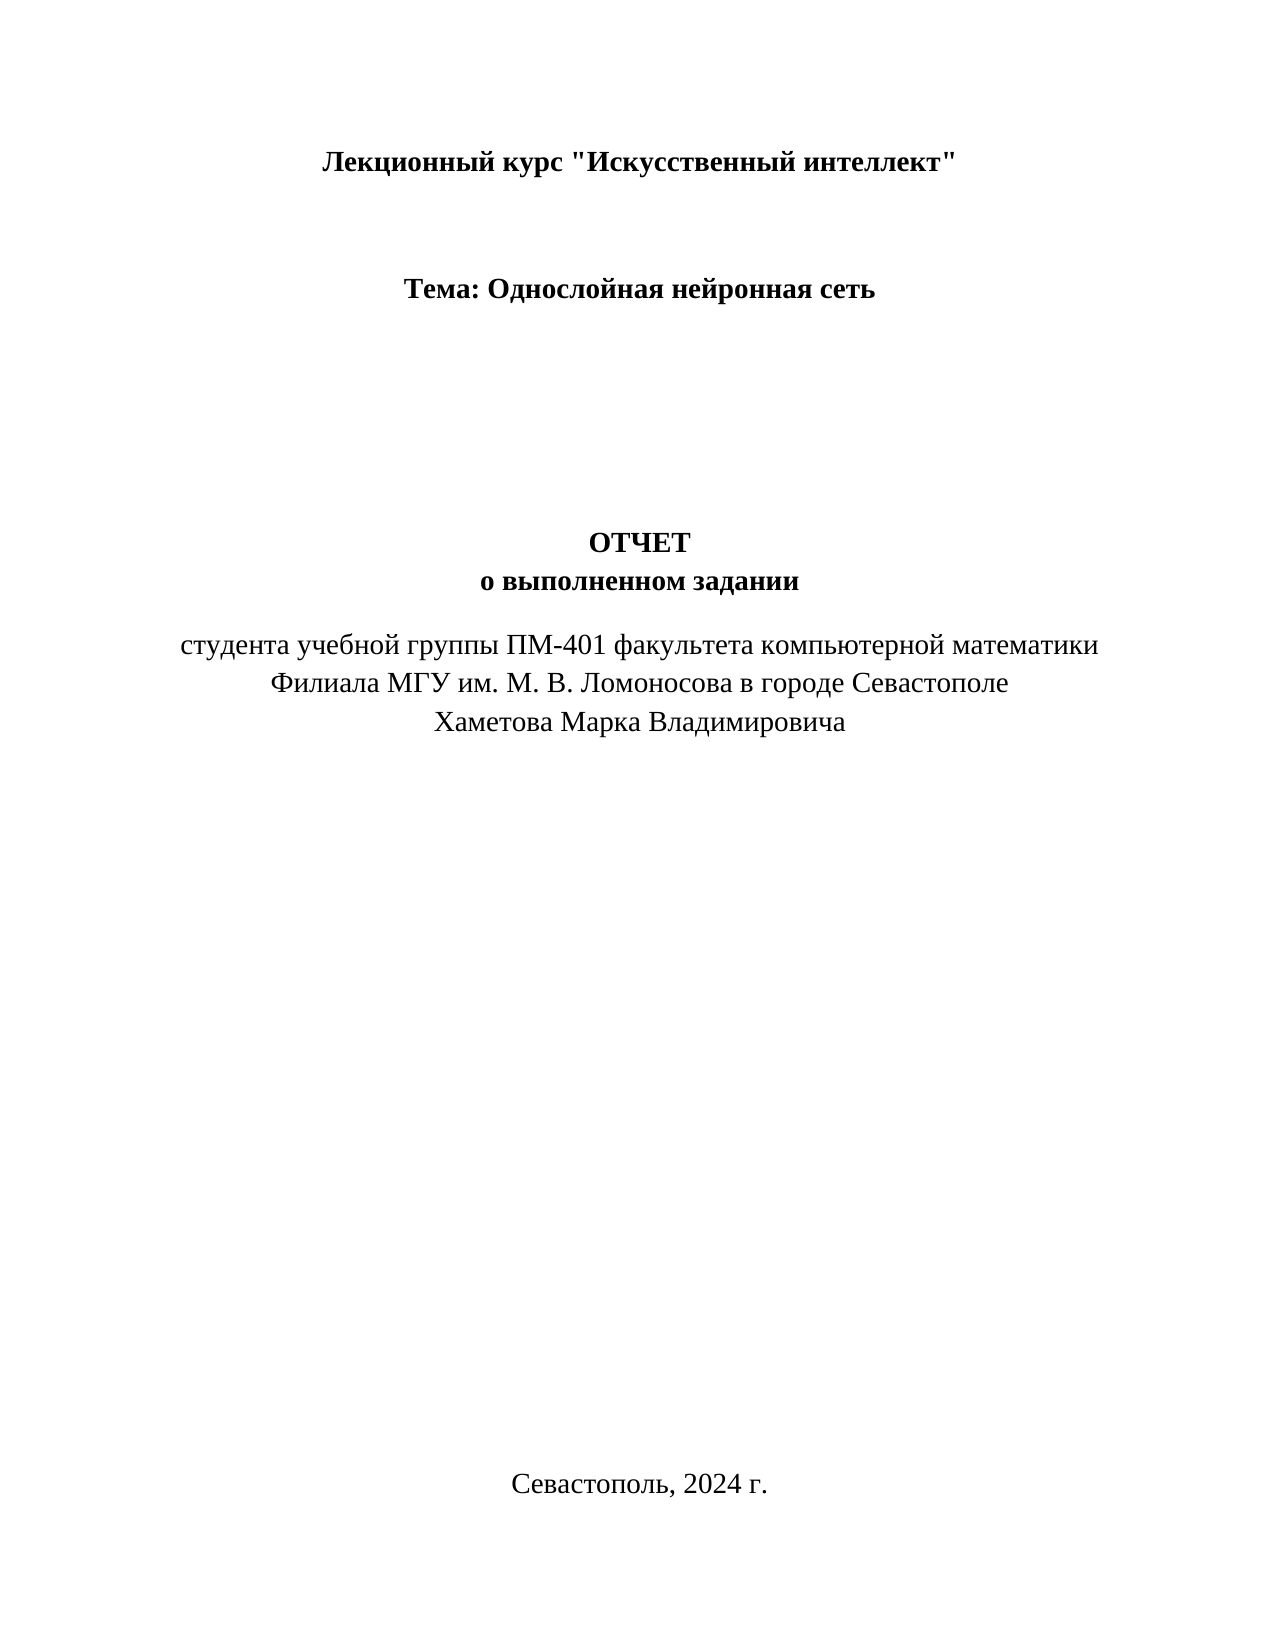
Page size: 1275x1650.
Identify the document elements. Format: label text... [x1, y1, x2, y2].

text Севастополь, 2024 г. [139, 1467, 1139, 1500]
text Тема: Однослойная нейронная сеть [139, 271, 1139, 304]
text Лекционный курс "Искусственный интеллект" [139, 144, 1139, 177]
text ОТЧЕТ о выполненном задании [139, 525, 1139, 597]
text студента учебной группы ПМ-401 факультета компьютерной математики Филиала МГУ им. М. В. Ломоносова в городе Севастополе Хаметова Марка Владимировича [139, 627, 1139, 738]
